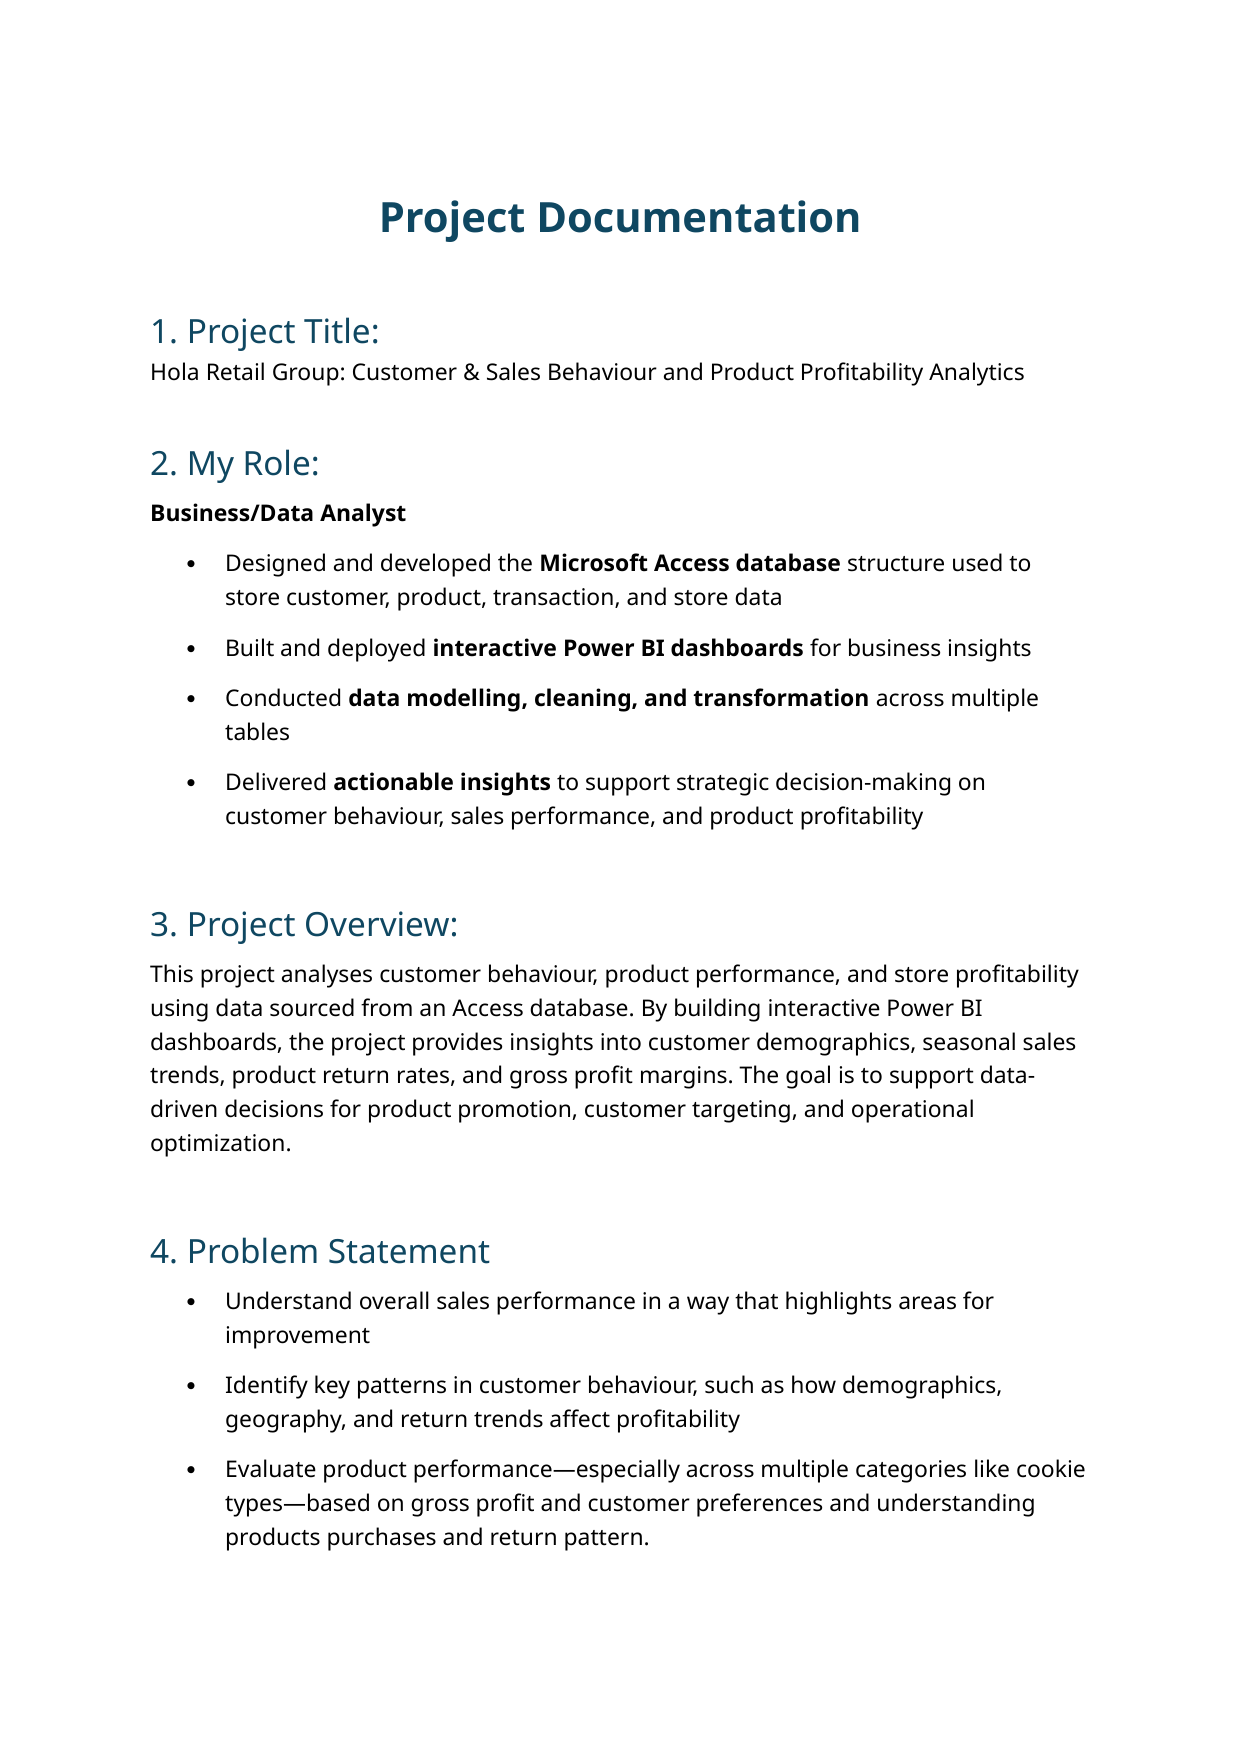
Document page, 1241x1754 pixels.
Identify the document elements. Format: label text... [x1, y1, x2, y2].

list Understand overall sales performance in a way that highlights areas for improvement [187, 1285, 1090, 1350]
subtitle 3. Project Overview: [150, 901, 1090, 946]
text Business/Data Analyst [150, 497, 1090, 528]
subtitle Project Documentation [150, 187, 1090, 244]
list Evaluate product performance—especially across multiple categories like cookie types—based on gross profit and customer preferences and understanding products purchases and return pattern. [187, 1453, 1090, 1552]
subtitle 4. Problem Statement [150, 1227, 1090, 1273]
list Built and deployed interactive Power BI dashboards for business insights [187, 631, 1090, 663]
subtitle 2. My Role: [150, 439, 1090, 485]
list Designed and developed the Microsoft Access database structure used to store customer, product, transaction, and store data [187, 547, 1090, 612]
list Identify key patterns in customer behaviour, such as how demographics, geography, and return trends affect profitability [187, 1369, 1090, 1434]
text This project analyses customer behaviour, product performance, and store profitability using data sourced from an Access database. By building interactive Power BI dashboards, the project provides insights into customer demographics, seasonal sales trends, product return rates, and gross profit margins. The goal is to support data-driven decisions for product promotion, customer targeting, and operational optimization. [150, 958, 1090, 1158]
text 1. Project Title: Hola Retail Group: Customer & Sales Behaviour and Product Profitability Analytics [150, 307, 1090, 420]
list Conducted data modelling, cleaning, and transformation across multiple tables [187, 682, 1090, 747]
list Delivered actionable insights to support strategic decision-making on customer behaviour, sales performance, and product profitability [187, 766, 1090, 831]
